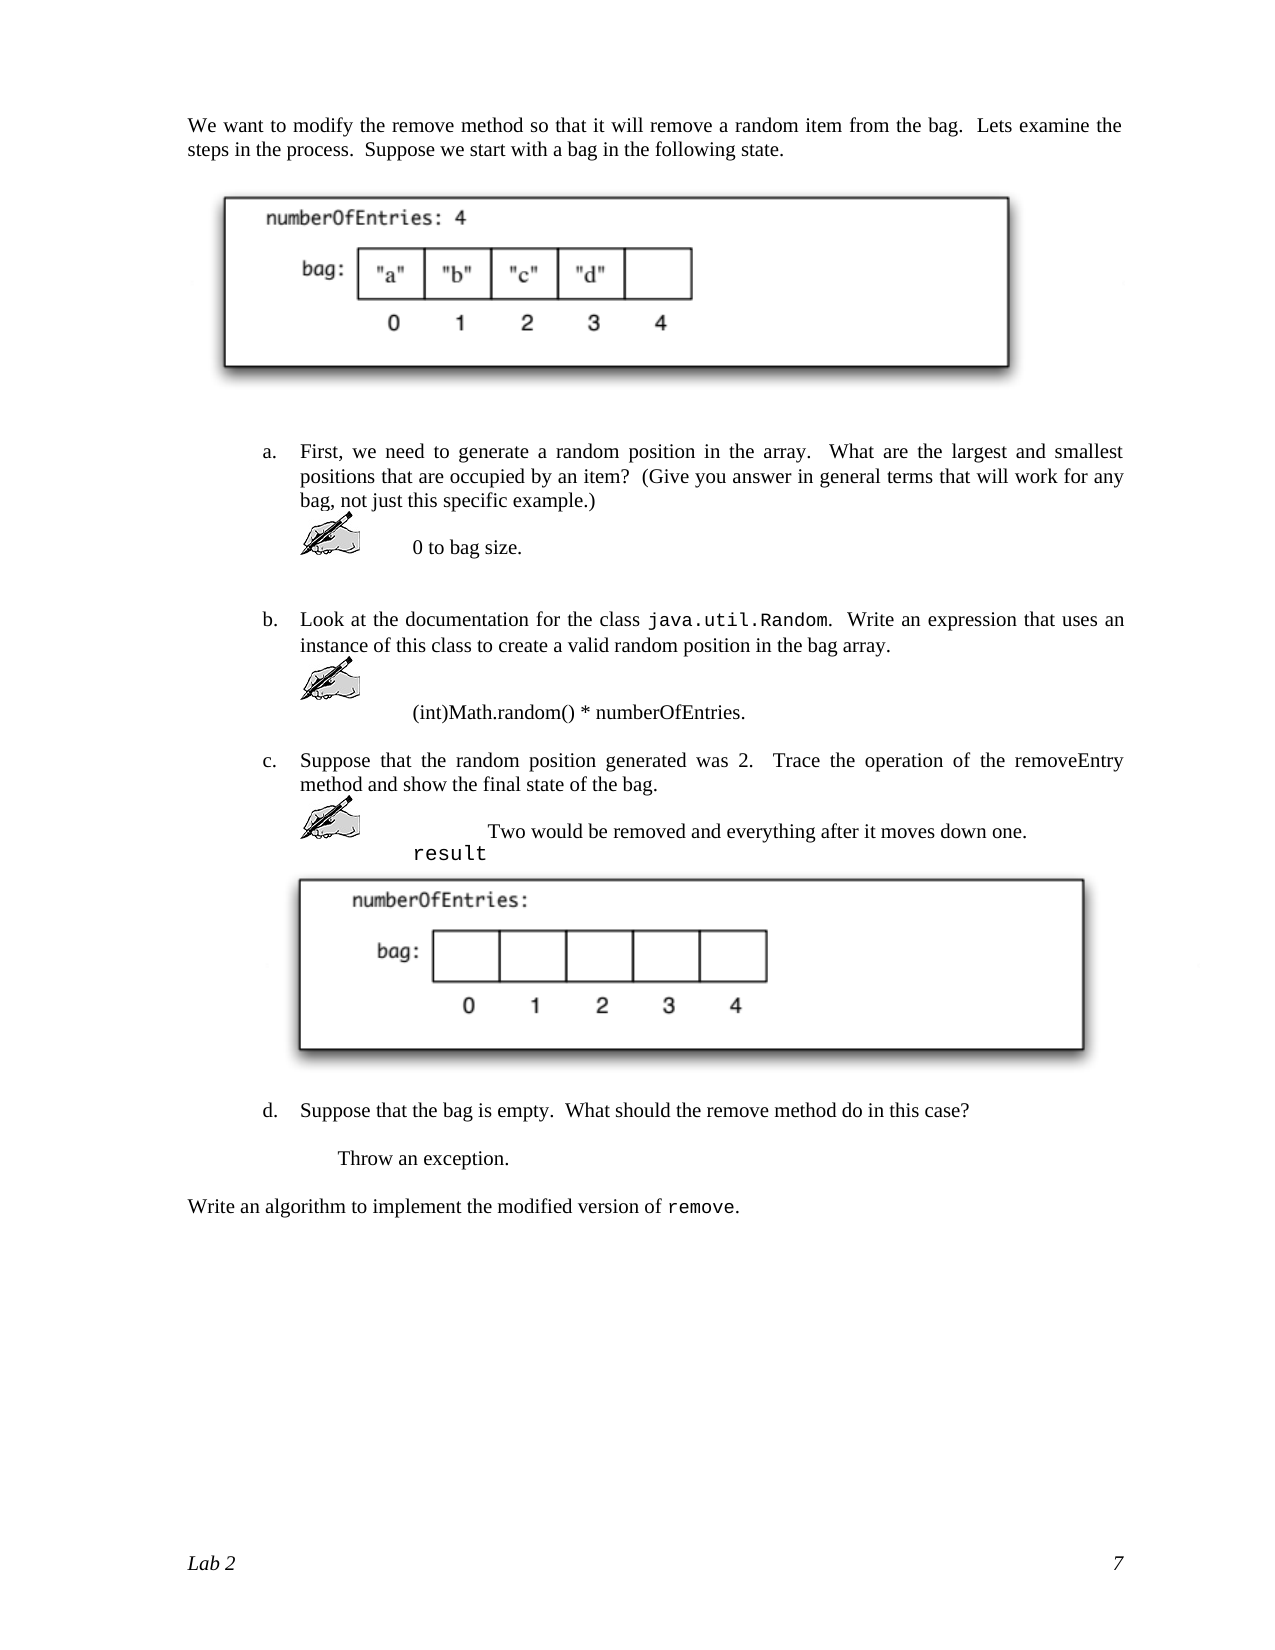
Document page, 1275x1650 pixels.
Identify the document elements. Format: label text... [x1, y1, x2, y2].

text result [262, 843, 1125, 867]
list Look at the documentation for the class java.util.Random. Write an expression that uses an instance of this class to create a valid random position in the bag array. [262, 607, 1125, 657]
picture [300, 511, 360, 555]
text Write an algorithm to implement the modified version of remove. [187, 1194, 1125, 1219]
list Suppose that the random position generated was 2. Trace the operation of the removeEntry method and show the final state of the bag. [262, 748, 1125, 796]
text We WWe want to modify the remove method so that it will remove a random item from the bag. Lets examine the steps in the process. Suppose we start with a bag in the following state. [187, 112, 1125, 161]
text Throw an exception. [300, 1146, 1125, 1170]
list Suppose that the bag is empty. What should the remove method do in this case? [262, 1098, 1125, 1122]
picture [300, 656, 360, 700]
text (int)Math.random() * numberOfEntries. [262, 699, 1125, 724]
list First, we need to generate a random position in the array. What are the largest and smallest positions that are occupied by an item? (Give you answer in general terms that will work for any bag, not just this specific example.) [262, 439, 1125, 512]
text 0 to bag size. [225, 512, 1125, 559]
picture [300, 795, 360, 839]
text Two would be removed and everything after it moves down one. [225, 796, 1125, 843]
